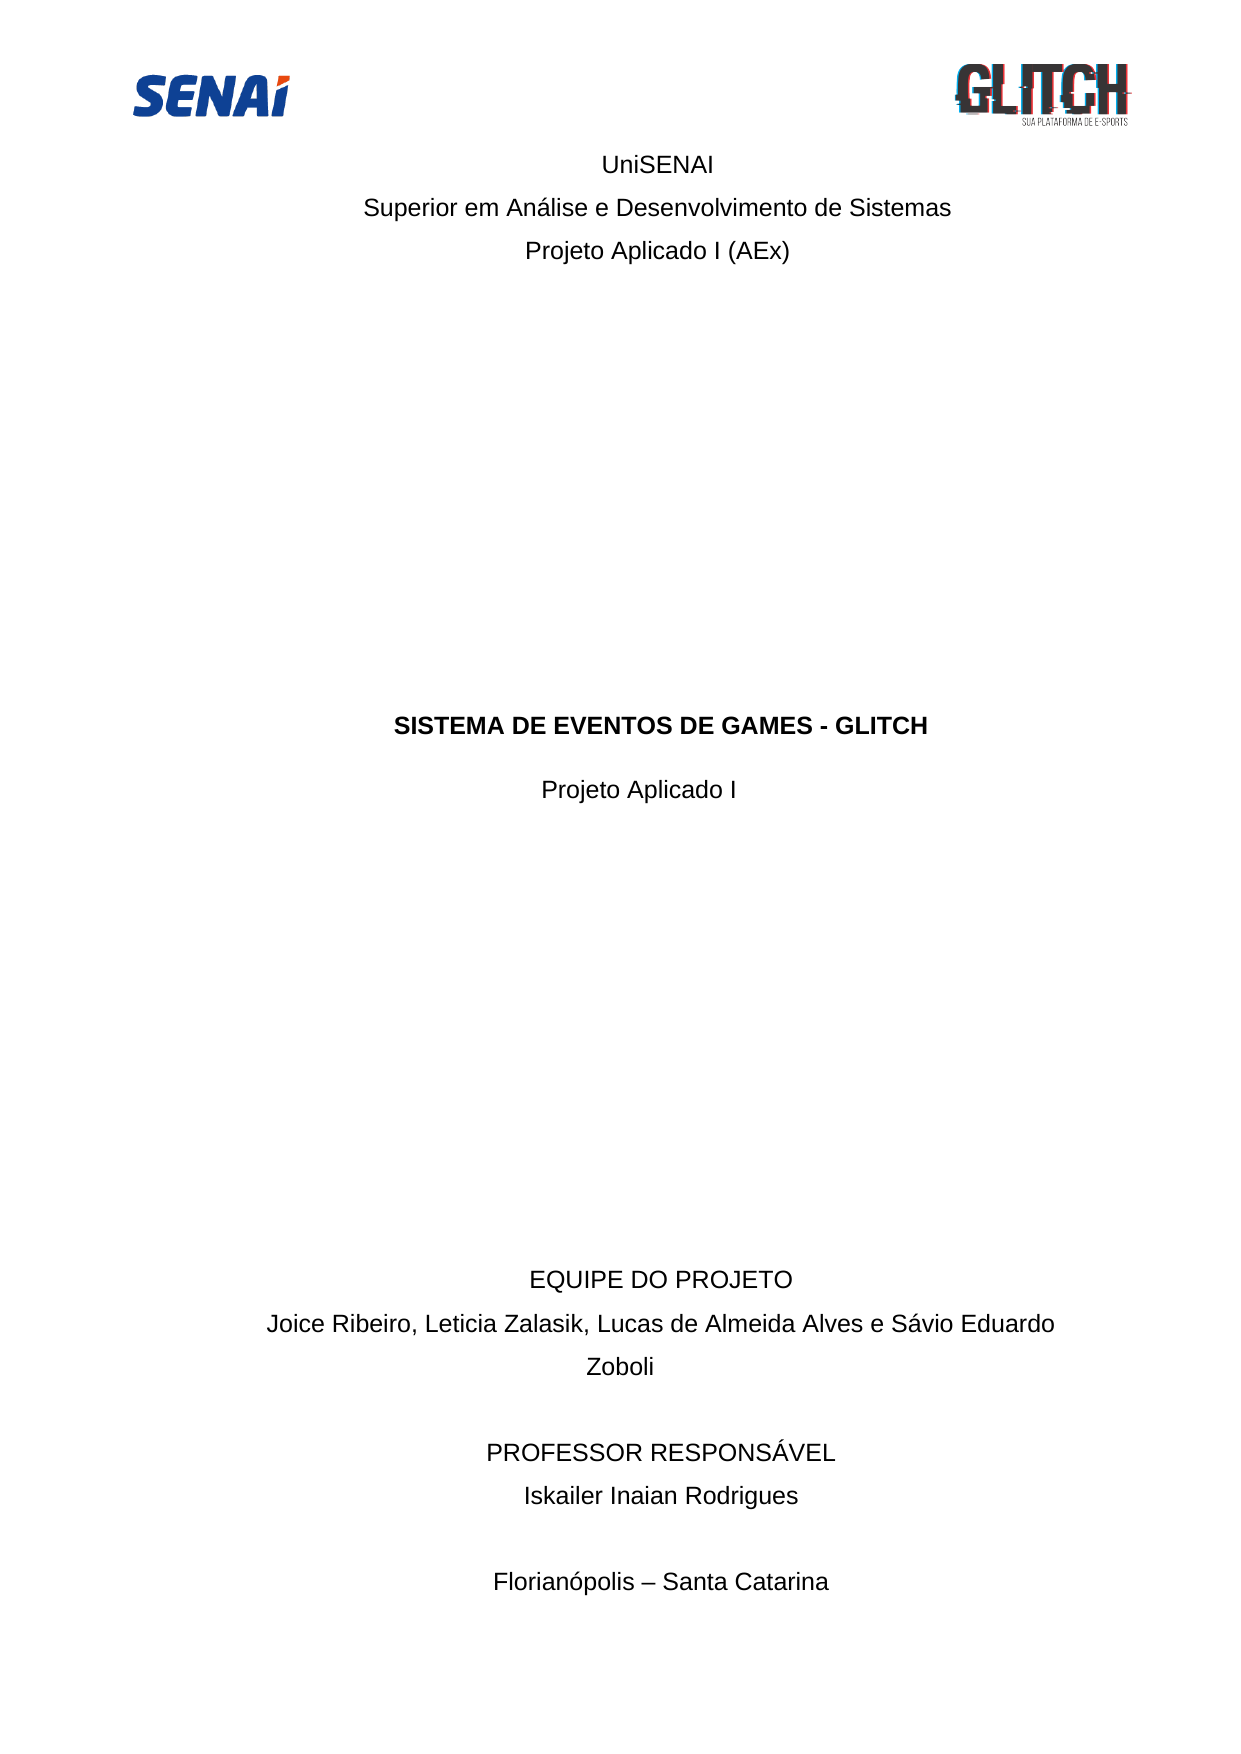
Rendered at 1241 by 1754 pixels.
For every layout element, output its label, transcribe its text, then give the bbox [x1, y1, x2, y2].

picture [954, 64, 1132, 126]
text Superior em Análise e Desenvolvimento de Sistemas [150, 193, 1090, 222]
text Projeto Aplicado I [187, 774, 1090, 803]
picture [61, 56, 362, 132]
text Iskailer Inaian Rodrigues [150, 1481, 1090, 1510]
text SISTEMA DE EVENTOS DE GAMES - GLITCH [150, 711, 1090, 739]
text EQUIPE DO PROJETO [150, 1265, 1090, 1294]
text PROFESSOR RESPONSÁVEL [150, 1438, 1090, 1467]
text Projeto Aplicado I (AEx) [150, 236, 1090, 265]
text Joice Ribeiro, Leticia Zalasik, Lucas de Almeida Alves e Sávio Eduardo Zoboli [150, 1308, 1090, 1380]
text UniSENAI [150, 150, 1090, 179]
text Florianópolis – Santa Catarina [150, 1567, 1090, 1596]
